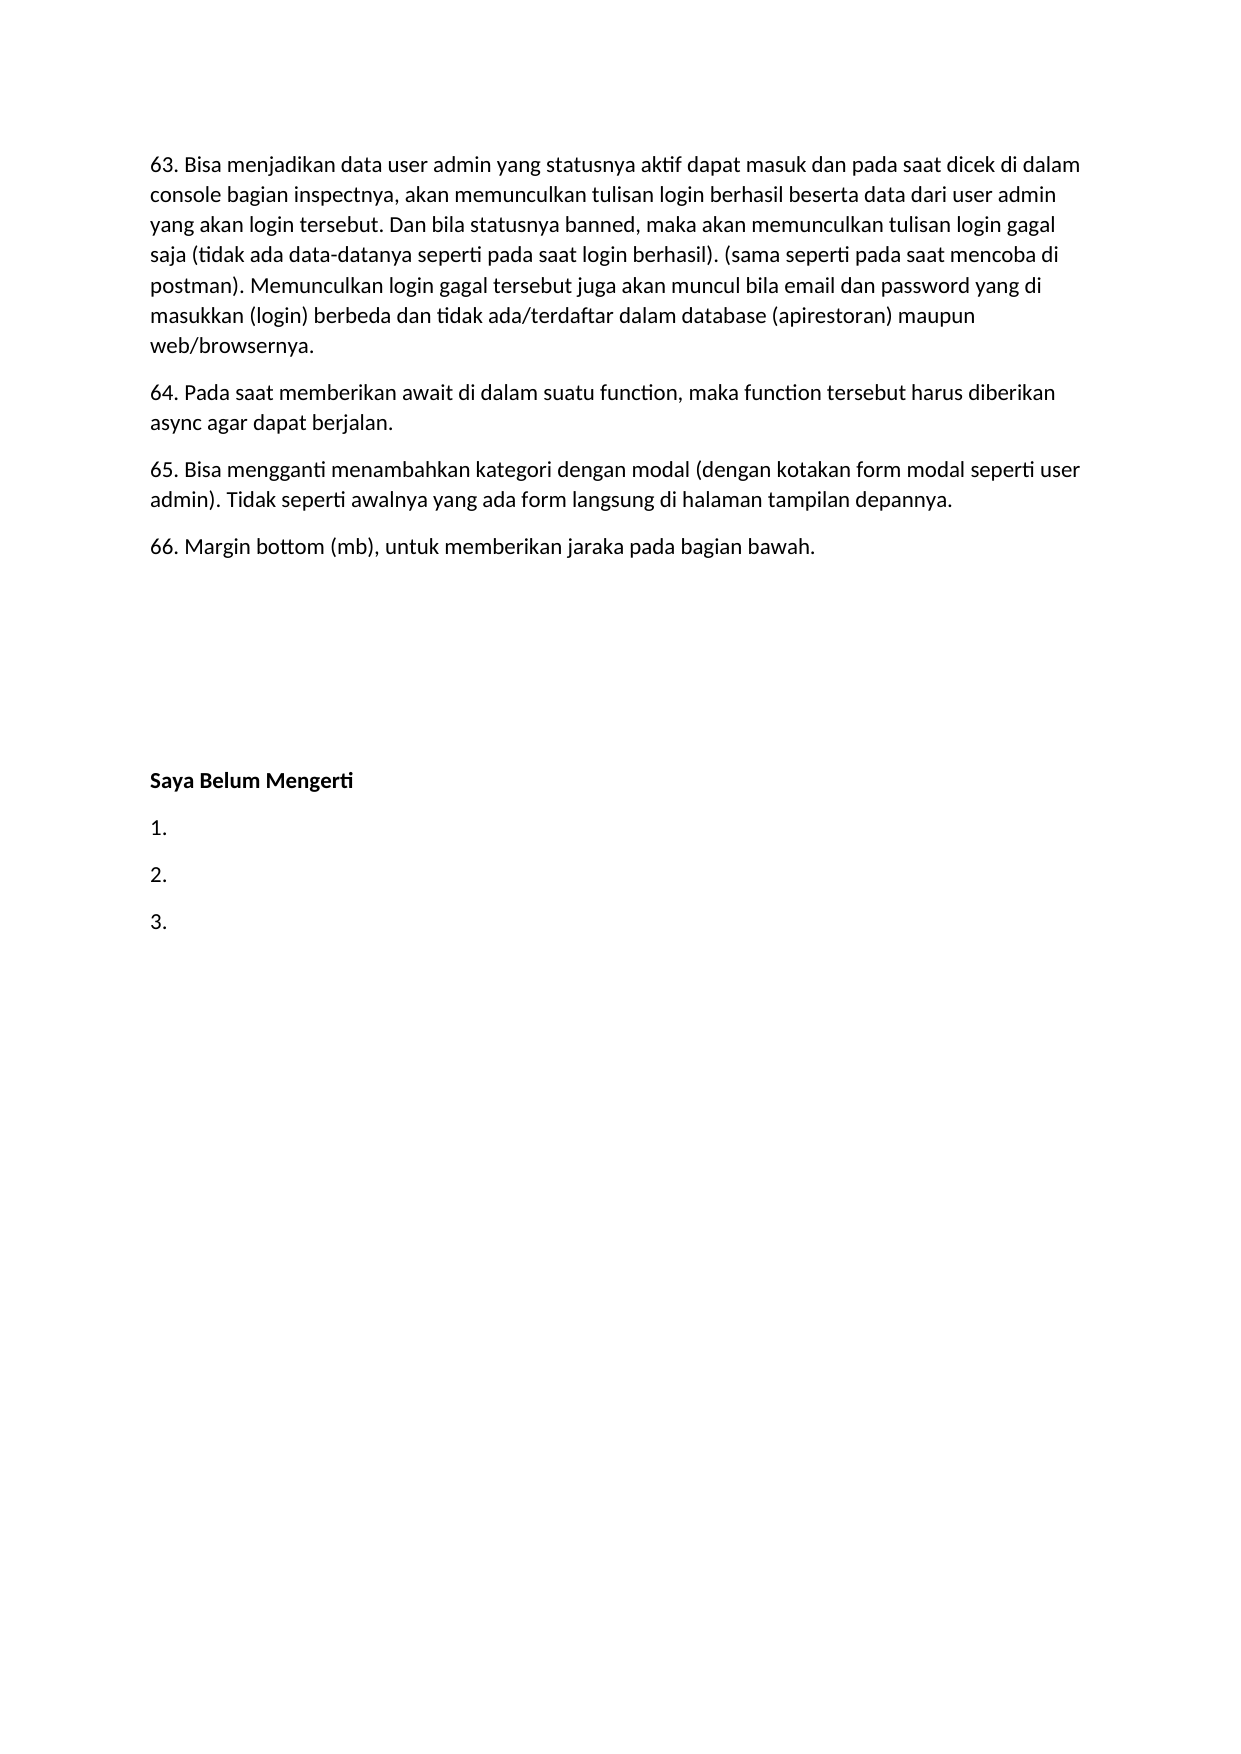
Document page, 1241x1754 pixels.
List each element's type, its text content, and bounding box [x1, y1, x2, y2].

text 66. Margin bottom (mb), untuk memberikan jaraka pada bagian bawah. [150, 532, 1090, 560]
text Saya Belum Mengerti [150, 767, 1090, 795]
text 64. Pada saat memberikan await di dalam suatu function, maka function tersebut harus diberikan async agar dapat berjalan. [150, 378, 1090, 436]
text 65. Bisa mengganti menambahkan kategori dengan modal (dengan kotakan form modal seperti user admin). Tidak seperti awalnya yang ada form langsung di halaman tampilan depannya. [150, 455, 1090, 513]
text 2. [150, 860, 1090, 888]
text 3. [150, 907, 1090, 935]
text 1. [150, 813, 1090, 842]
text 63. Bisa menjadikan data user admin yang statusnya aktif dapat masuk dan pada saat dicek di dalam console bagian inspectnya, akan memunculkan tulisan login berhasil beserta data dari user admin yang akan login tersebut. Dan bila statusnya banned, maka akan memunculkan tulisan login gagal saja (tidak ada data-datanya seperti pada saat login berhasil). (sama seperti pada saat mencoba di postman). Memunculkan login gagal tersebut juga akan muncul bila email dan password yang di masukkan (login) berbeda dan tidak ada/terdaftar dalam database (apirestoran) maupun web/browsernya. [150, 150, 1090, 359]
